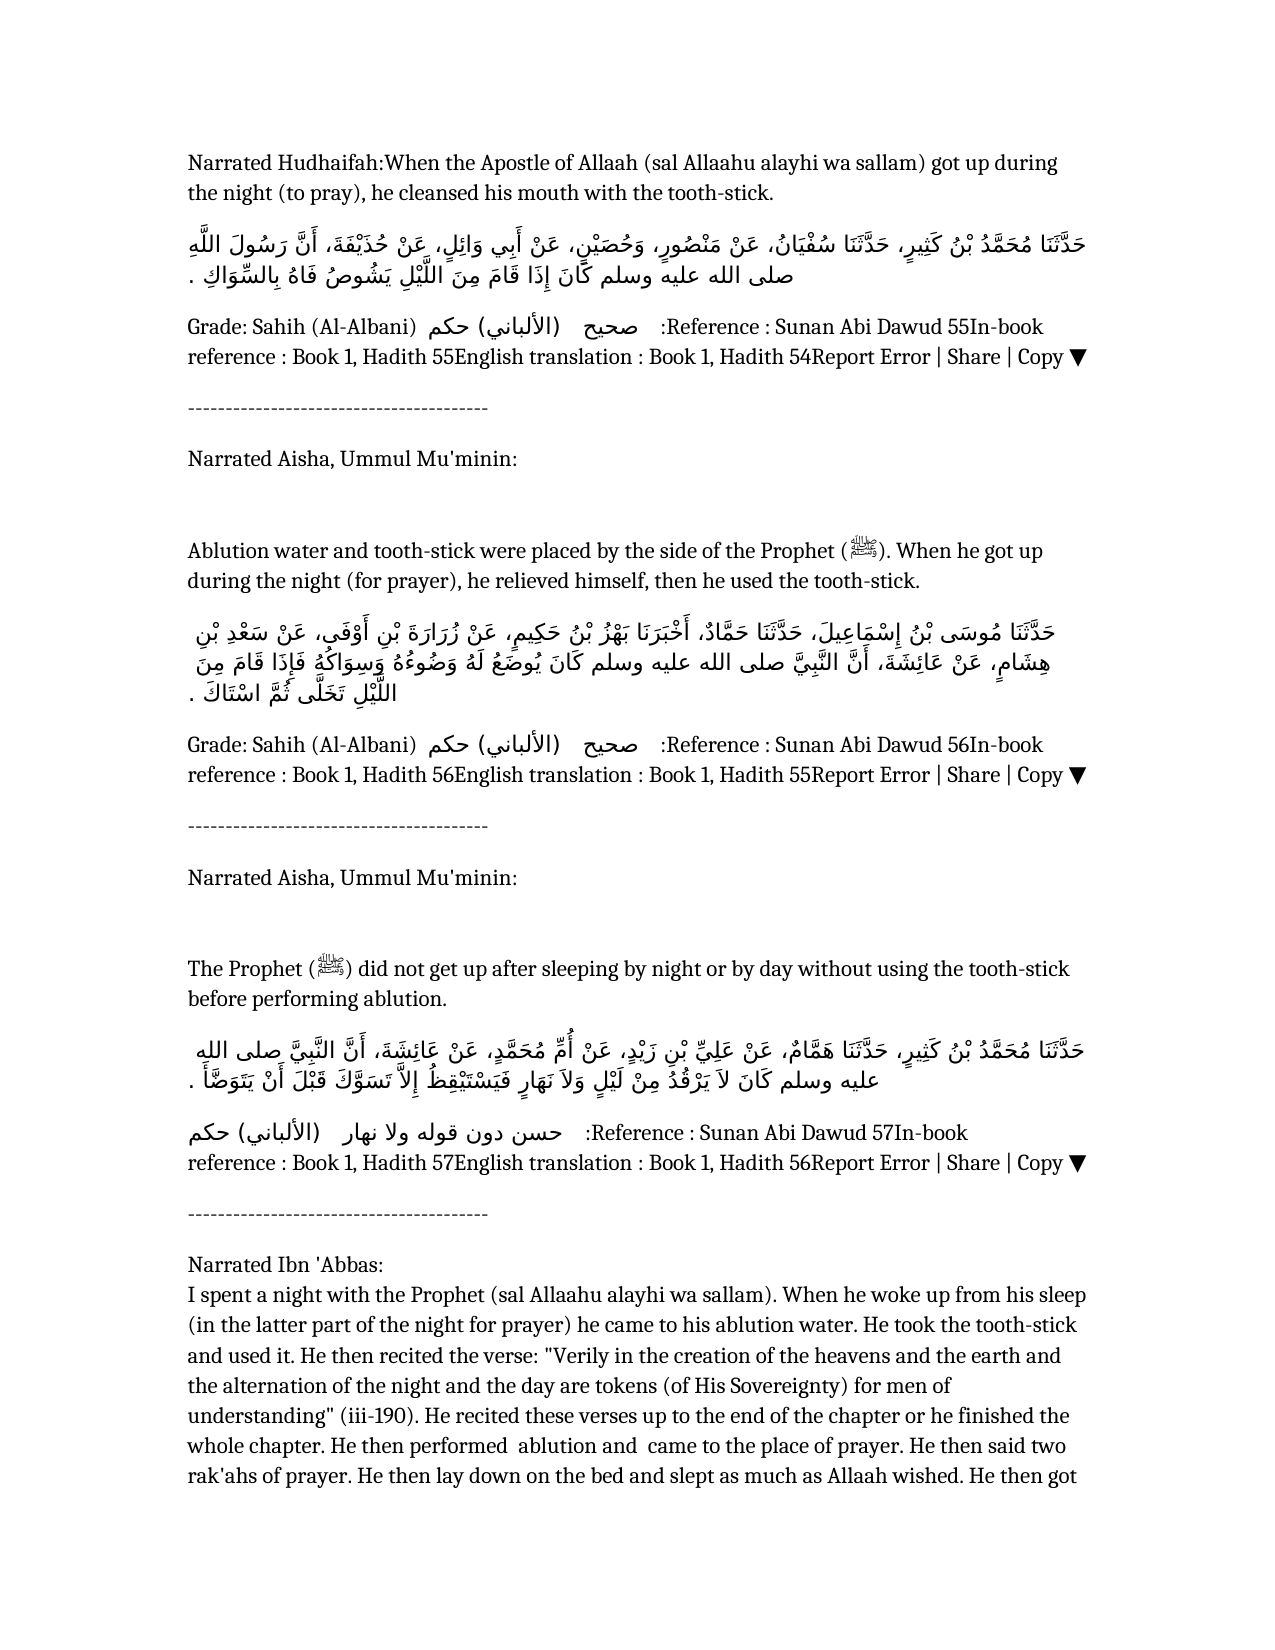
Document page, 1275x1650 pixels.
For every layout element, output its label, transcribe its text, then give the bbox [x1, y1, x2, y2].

text Grade: Sahih (Al-Albani) صحيح (الألباني) حكم :Reference : Sunan Abi Dawud 55In-book reference : Book 1, Hadith 55English translation : Book 1, Hadith 54Report Error | Share | Copy ▼ [187, 313, 1087, 371]
text ---------------------------------------- [187, 1201, 1087, 1227]
text حَدَّثَنَا مُحَمَّدُ بْنُ كَثِيرٍ، حَدَّثَنَا سُفْيَانُ، عَنْ مَنْصُورٍ، وَحُصَيْنٍ، عَنْ أَبِي وَائِلٍ، عَنْ حُذَيْفَةَ، أَنَّ رَسُولَ اللَّهِ صلى الله عليه وسلم كَانَ إِذَا قَامَ مِنَ اللَّيْلِ يَشُوصُ فَاهُ بِالسِّوَاكِ ‏.‏ [187, 231, 1087, 288]
text حَدَّثَنَا مُحَمَّدُ بْنُ كَثِيرٍ، حَدَّثَنَا هَمَّامٌ، عَنْ عَلِيِّ بْنِ زَيْدٍ، عَنْ أُمِّ مُحَمَّدٍ، عَنْ عَائِشَةَ، أَنَّ النَّبِيَّ صلى الله عليه وسلم كَانَ لاَ يَرْقُدُ مِنْ لَيْلٍ وَلاَ نَهَارٍ فَيَسْتَيْقِظُ إِلاَّ تَسَوَّكَ قَبْلَ أَنْ يَتَوَضَّأَ ‏.‏ [187, 1037, 1087, 1094]
text حَدَّثَنَا مُوسَى بْنُ إِسْمَاعِيلَ، حَدَّثَنَا حَمَّادٌ، أَخْبَرَنَا بَهْزُ بْنُ حَكِيمٍ، عَنْ زُرَارَةَ بْنِ أَوْفَى، عَنْ سَعْدِ بْنِ هِشَامٍ، عَنْ عَائِشَةَ، أَنَّ النَّبِيَّ صلى الله عليه وسلم كَانَ يُوضَعُ لَهُ وَضُوءُهُ وَسِوَاكُهُ فَإِذَا قَامَ مِنَ اللَّيْلِ تَخَلَّى ثُمَّ اسْتَاكَ ‏.‏ [187, 619, 1087, 707]
text Narrated Hudhaifah:When the Apostle of Allaah (sal Allaahu alayhi wa sallam) got up during the night (to pray), he cleansed his mouth with the tooth-stick. [187, 150, 1087, 207]
text ---------------------------------------- [187, 395, 1087, 422]
text ---------------------------------------- [187, 813, 1087, 840]
text Narrated Aisha, Ummul Mu'minin: Ablution water and tooth-stick were placed by the side of the Prophet (ﷺ). When he got up during the night (for prayer), he relieved himself, then he used the tooth-stick. [187, 446, 1087, 594]
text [187, 1252, 1087, 1490]
text Grade: Sahih (Al-Albani) صحيح (الألباني) حكم :Reference : Sunan Abi Dawud 56In-book reference : Book 1, Hadith 56English translation : Book 1, Hadith 55Report Error | Share | Copy ▼ [187, 731, 1087, 789]
text حسن دون قوله ولا نهار (الألباني) حكم :Reference : Sunan Abi Dawud 57In-book reference : Book 1, Hadith 57English translation : Book 1, Hadith 56Report Error | Share | Copy ▼ [187, 1119, 1087, 1176]
text Narrated Aisha, Ummul Mu'minin: The Prophet (ﷺ) did not get up after sleeping by night or by day without using the tooth-stick before performing ablution. [187, 864, 1087, 1012]
